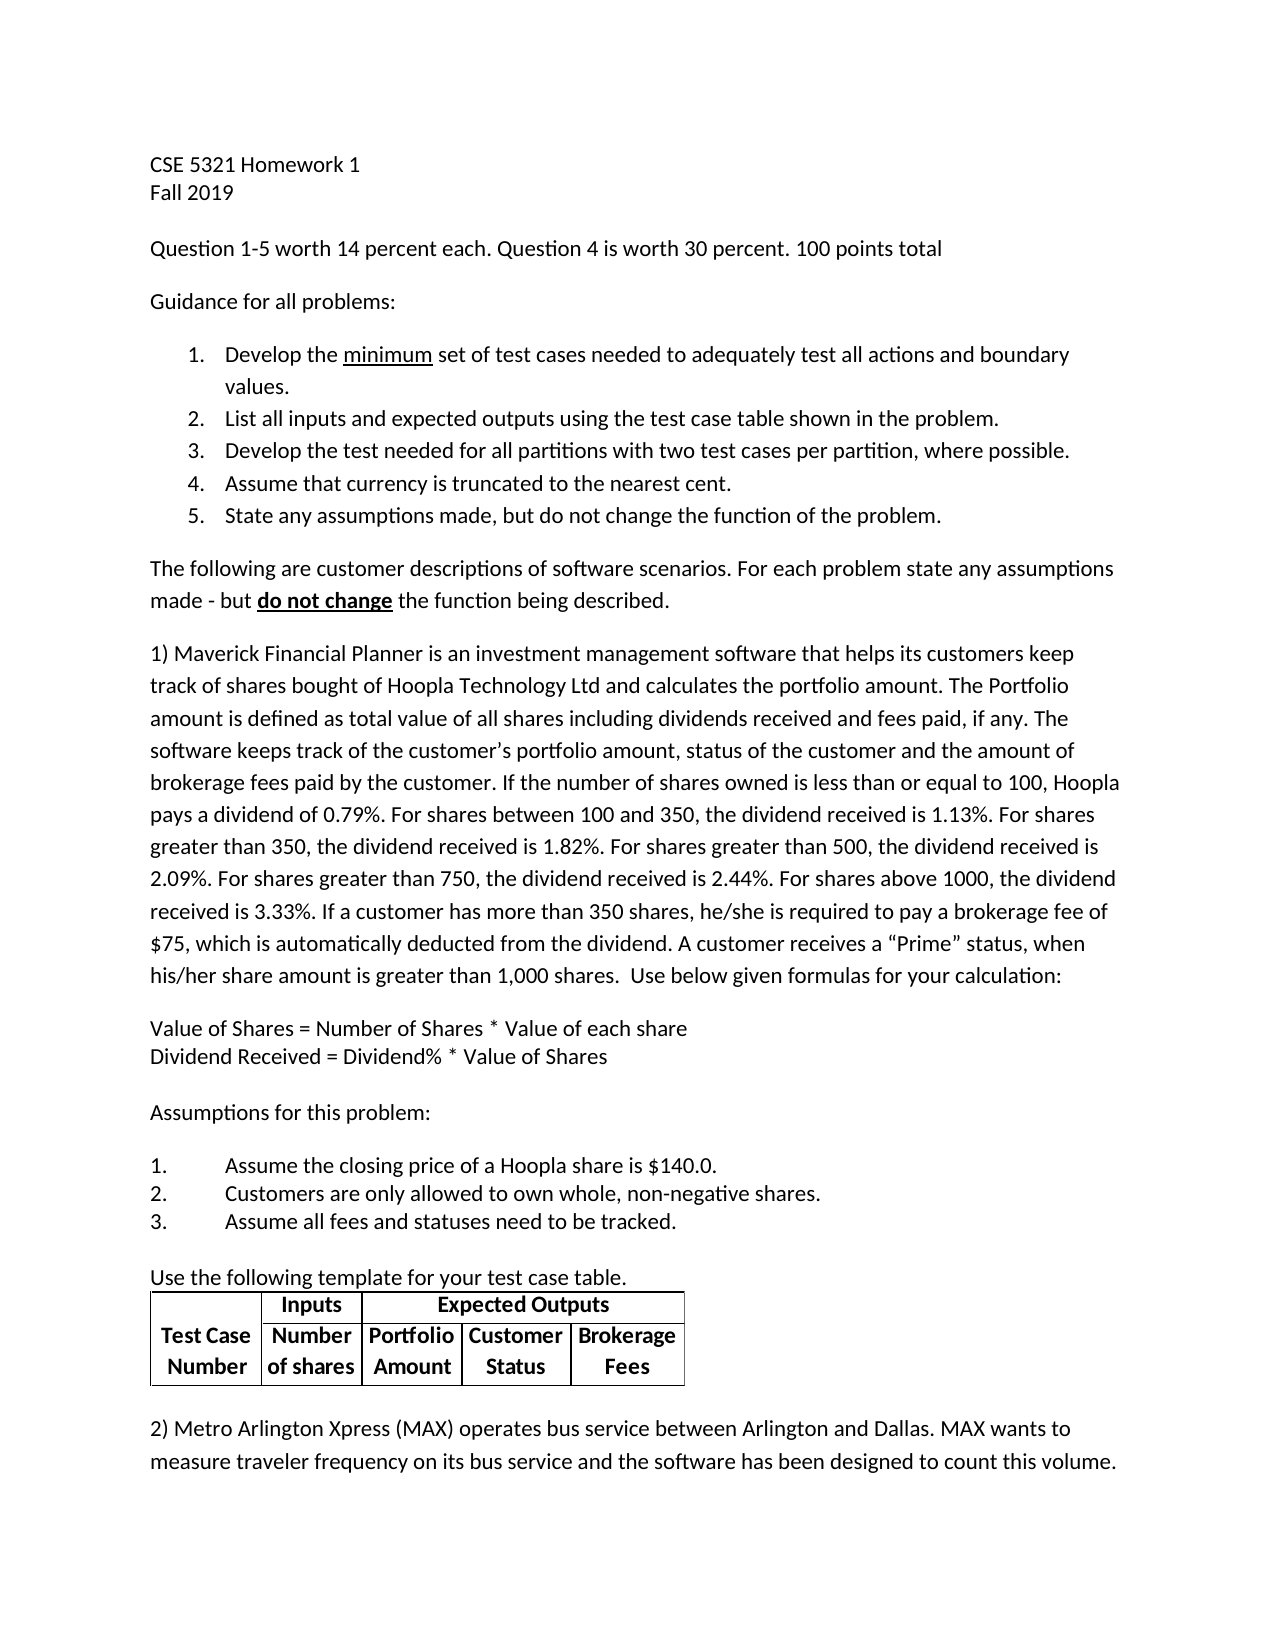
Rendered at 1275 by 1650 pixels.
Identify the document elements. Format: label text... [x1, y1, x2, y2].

text 1) Maverick Financial Planner is an investment management software that helps its customers keep track of shares bought of Hoopla Technology Ltd and calculates the portfolio amount. The Portfolio amount is defined as total value of all shares including dividends received and fees paid, if any. The software keeps track of the customer’s portfolio amount, status of the customer and the amount of brokerage fees paid by the customer. If the number of shares owned is less than or equal to 100, Hoopla pays a dividend of 0.79%. For shares between 100 and 350, the dividend received is 1.13%. For shares greater than 350, the dividend received is 1.82%. For shares greater than 500, the dividend received is 2.09%. For shares greater than 750, the dividend received is 2.44%. For shares above 1000, the dividend received is 3.33%. If a customer has more than 350 shares, he/she is required to pay a brokerage fee of $75, which is automatically deducted from the dividend. A customer receives a “Prime” status, when his/her share amount is greater than 1,000 shares. Use below given formulas for your calculation: [150, 639, 1125, 989]
text Guidance for all problems: [150, 287, 1125, 315]
text Use the following template for your test case table. [150, 1263, 1125, 1291]
text 1. Assume the closing price of a Hoopla share is $140.0. [150, 1151, 1125, 1179]
text The following are customer descriptions of software scenarios. For each problem state any assumptions made - but do not change the function being described. [150, 554, 1125, 614]
text Fall 2019 [150, 178, 1125, 206]
text 3. Assume all fees and statuses need to be tracked. [150, 1207, 1125, 1235]
list State any assumptions made, but do not change the function of the problem. [187, 501, 1125, 529]
list Develop the test needed for all partitions with two test cases per partition, where possible. [187, 437, 1125, 465]
text Question 1-5 worth 14 percent each. Question 4 is worth 30 percent. 100 points total [150, 234, 1125, 262]
text 2. Customers are only allowed to own whole, non-negative shares. [150, 1179, 1125, 1207]
list Assume that currency is truncated to the nearest cent. [187, 469, 1125, 497]
list Develop the minimum set of test cases needed to adequately test all actions and boundary values. [187, 340, 1125, 400]
text Value of Shares = Number of Shares * Value of each share [150, 1014, 1125, 1042]
list List all inputs and expected outputs using the test case table shown in the problem. [187, 404, 1125, 432]
text CSE 5321 Homework 1 [150, 150, 1125, 178]
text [150, 1414, 1125, 1475]
text Assumptions for this problem: [150, 1098, 1125, 1126]
text Dividend Received = Dividend% * Value of Shares [150, 1042, 1125, 1070]
